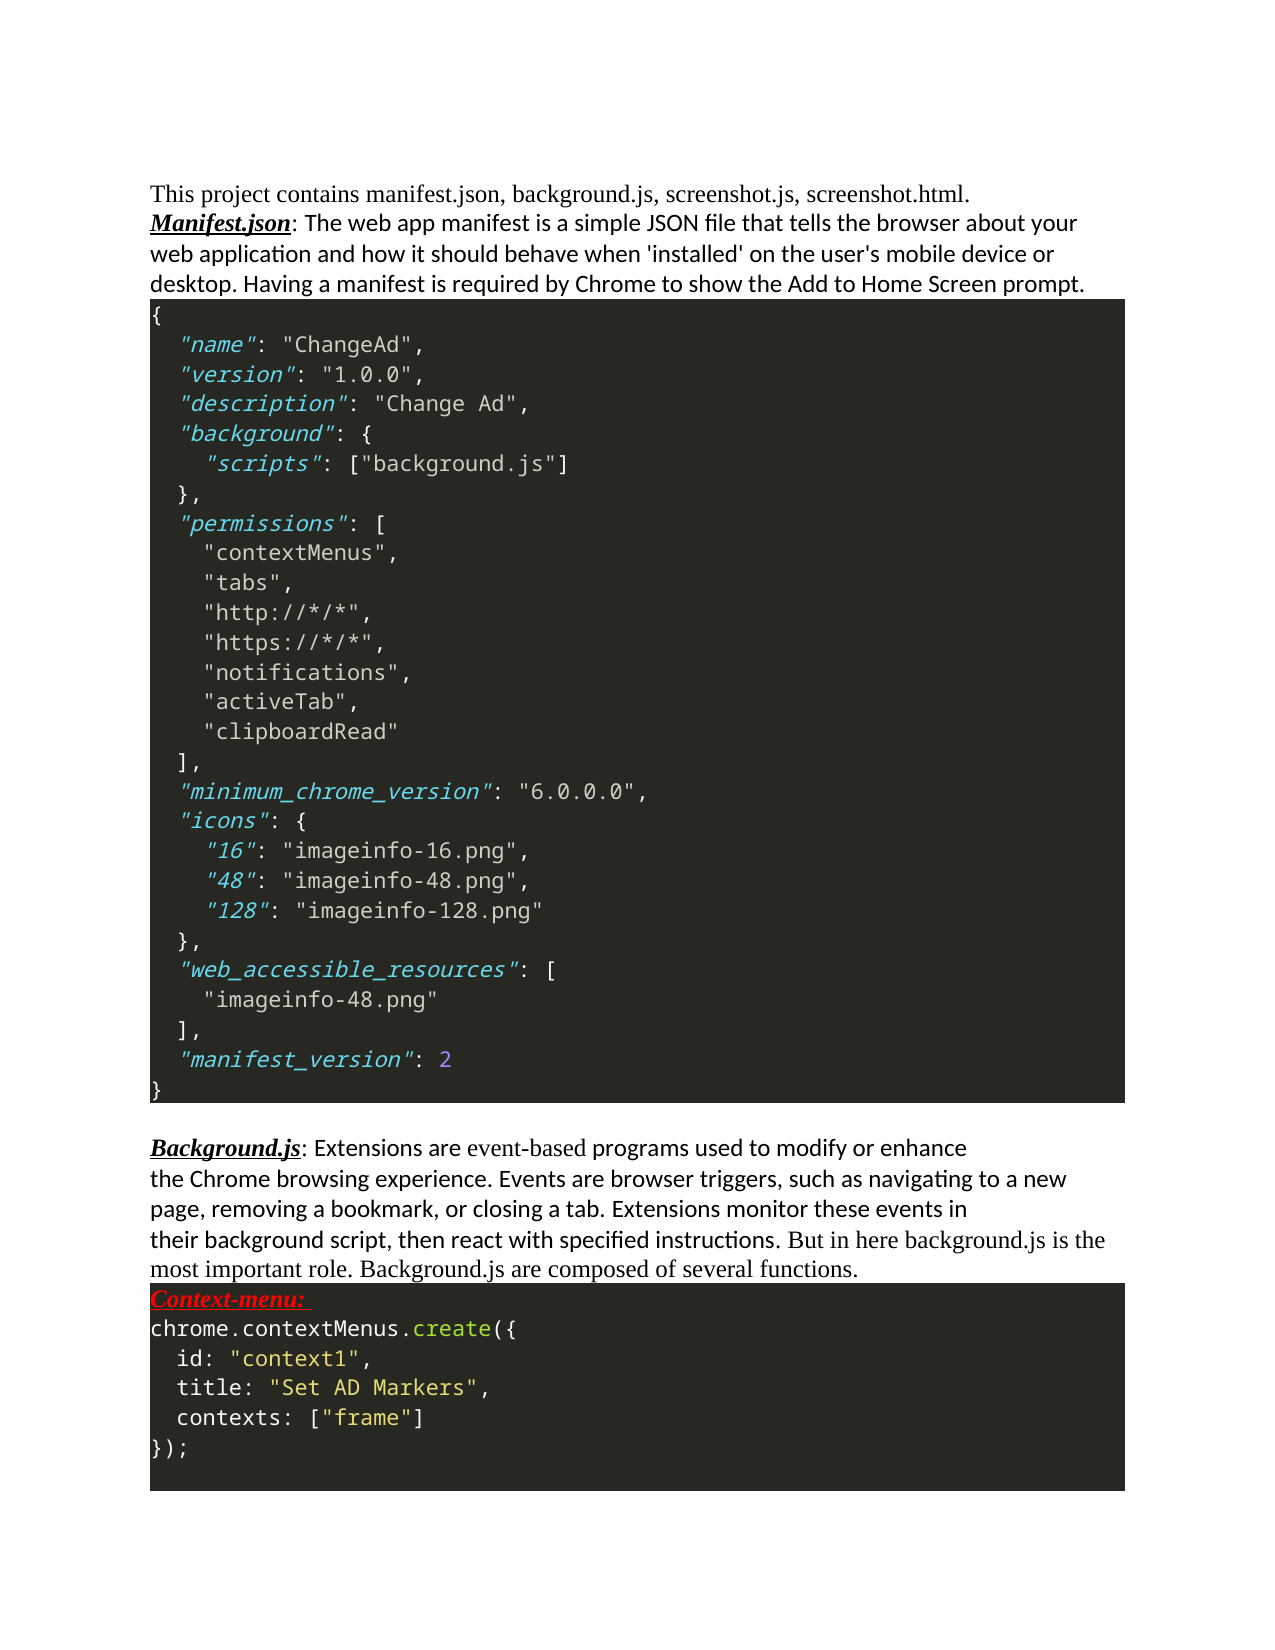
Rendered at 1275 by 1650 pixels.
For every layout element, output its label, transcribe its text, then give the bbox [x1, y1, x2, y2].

text "http://*/*", [150, 597, 1125, 627]
text "https://*/*", [150, 627, 1125, 657]
text }); [150, 1432, 1125, 1462]
text "manifest_version": 2 [150, 1044, 1125, 1074]
text "version": "1.0.0", [150, 359, 1125, 388]
text "icons": { [150, 806, 1125, 835]
text "imageinfo-48.png" [150, 984, 1125, 1014]
text "scripts": ["background.js"] [150, 448, 1125, 478]
text "minimum_chrome_version": "6.0.0.0", [150, 776, 1125, 806]
text contexts: ["frame"] [150, 1402, 1125, 1432]
text ], [150, 746, 1125, 776]
text Manifest.json: The web app manifest is a simple JSON file that tells the browser about your web application and how it should behave when 'installed' on the user's mobile device or desktop. Having a manifest is required by Chrome to show the Add to Home Screen prompt. [150, 207, 1125, 299]
text "activeTab", [150, 686, 1125, 716]
text "128": "imageinfo-128.png" [150, 895, 1125, 925]
text "48": "imageinfo-48.png", [150, 865, 1125, 895]
text "notifications", [150, 657, 1125, 686]
text chrome.contextMenus.create({ [150, 1313, 1125, 1342]
text "16": "imageinfo-16.png", [150, 835, 1125, 865]
text }, [150, 925, 1125, 954]
text Context-menu: [150, 1283, 1125, 1313]
text This project contains manifest.json, background.js, screenshot.js, screenshot.html. [150, 179, 1125, 207]
text } [150, 1074, 1125, 1103]
text ], [150, 1014, 1125, 1044]
text "contextMenus", [150, 537, 1125, 567]
text }, [150, 478, 1125, 508]
text "tabs", [150, 567, 1125, 597]
text "web_accessible_resources": [ [150, 954, 1125, 984]
text "clipboardRead" [150, 716, 1125, 746]
text title: "Set AD Markers", [150, 1372, 1125, 1402]
text "background": { [150, 418, 1125, 448]
text "description": "Change Ad", [150, 388, 1125, 418]
text { [150, 299, 1125, 329]
text Background.js: Extensions are event-based programs used to modify or enhance the Chrome browsing experience. Events are browser triggers, such as navigating to a new page, removing a bookmark, or closing a tab. Extensions monitor these events in their background script, then react with specified instructions. But in here background.js is the most important role. Background.js are composed of several functions. [150, 1132, 1125, 1283]
text "name": "ChangeAd", [150, 329, 1125, 359]
text id: "context1", [150, 1342, 1125, 1372]
text "permissions": [ [150, 508, 1125, 537]
